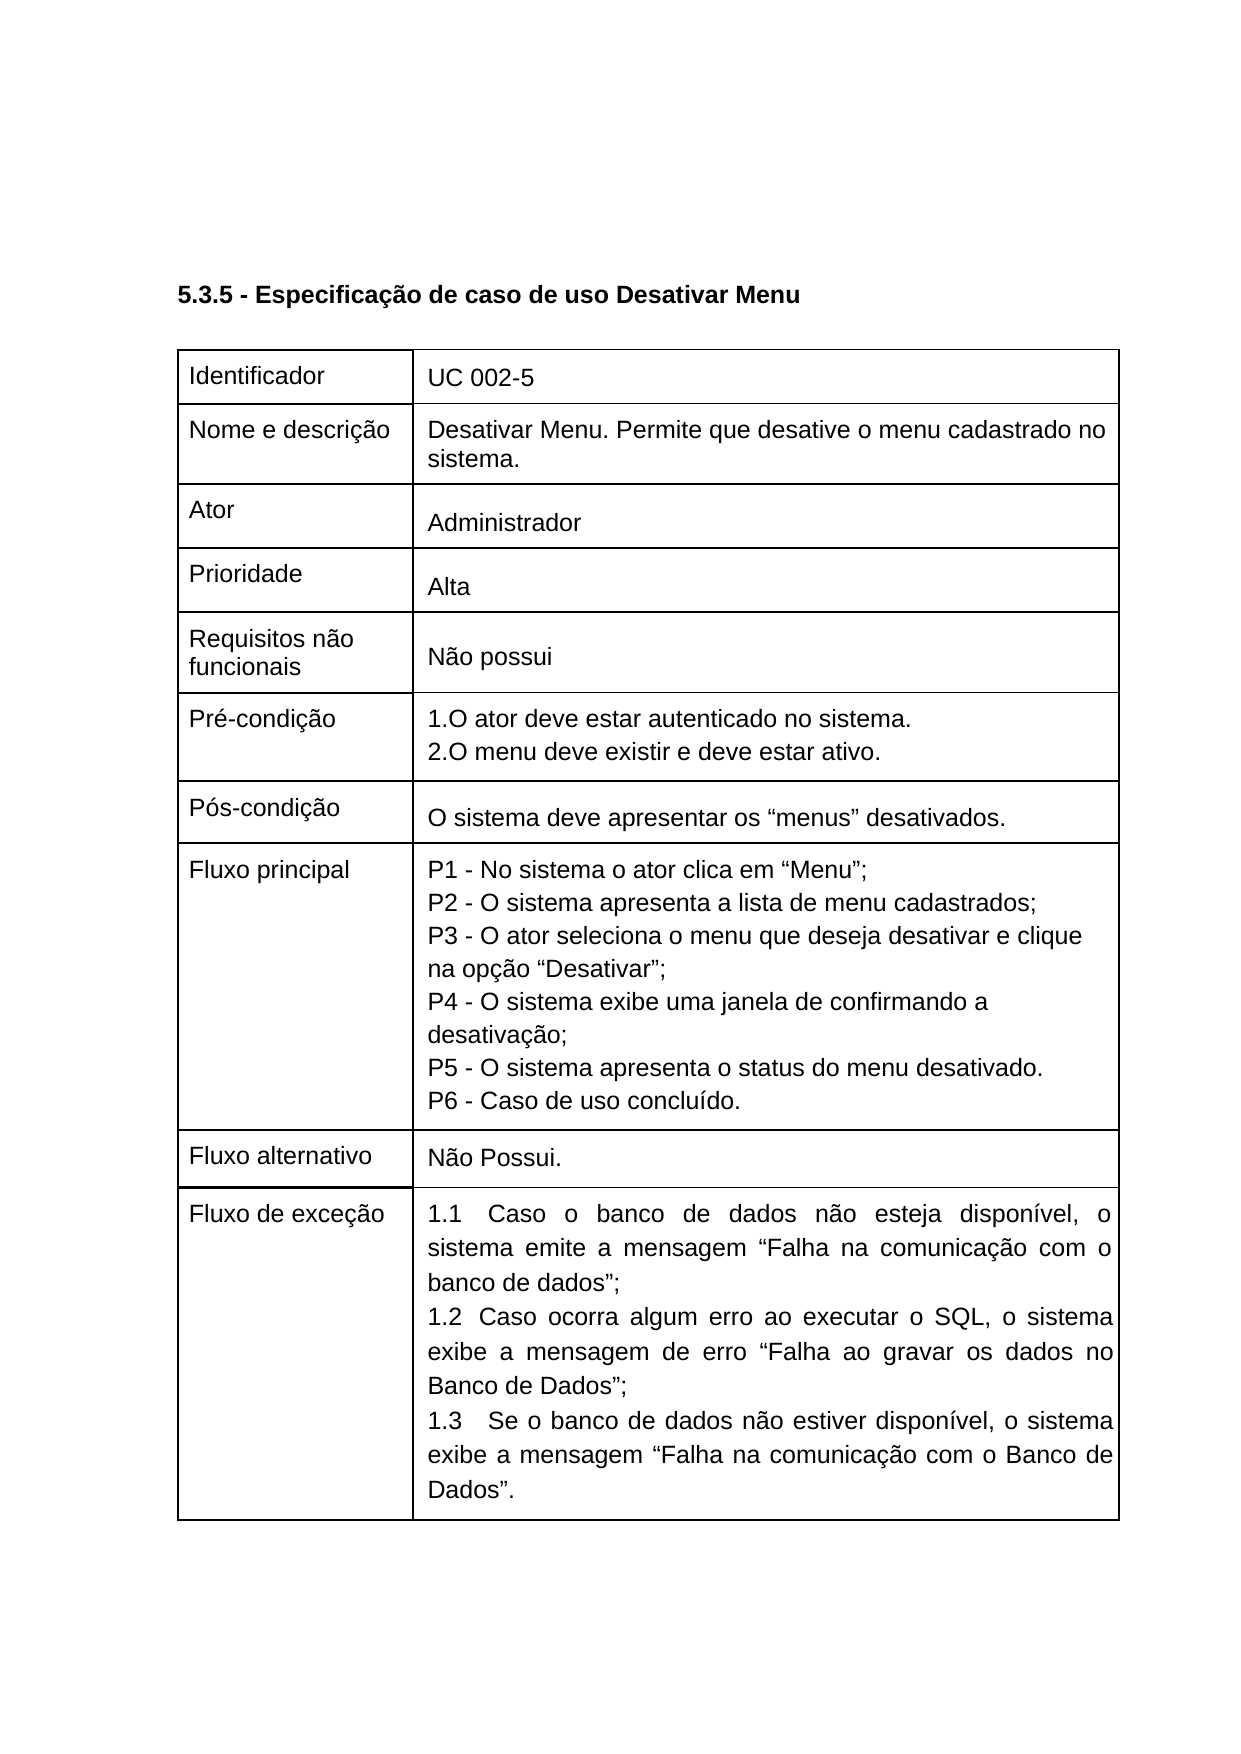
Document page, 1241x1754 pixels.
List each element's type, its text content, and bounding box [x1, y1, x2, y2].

table_header Identificador [179, 351, 412, 402]
table_cell O sistema deve apresentar os “menus” desativados. [414, 782, 1118, 842]
table_cell Não Possui. [414, 1131, 1118, 1186]
table_cell Ator [179, 485, 412, 547]
table_cell Alta [414, 549, 1118, 611]
table_cell Requisitos não funcionais [179, 613, 412, 692]
table_header UC 002-5 [414, 350, 1118, 402]
table_cell Fluxo principal [179, 844, 412, 1129]
table_cell Desativar Menu. Permite que desative o menu cadastrado no sistema. [414, 404, 1118, 483]
table_cell Nome e descrição [179, 405, 412, 483]
text 5.3.5 - Especificação de caso de uso Desativar Menu [177, 281, 1121, 309]
table_cell Não possui [414, 613, 1118, 692]
table_cell Pós-condição [179, 782, 412, 842]
table_cell 1.1 Caso o banco de dados não esteja disponível, o sistema emite a mensagem “Falha na comunicação com o banco de dados”; 1.2 Caso ocorra algum erro ao executar o SQL, o sistema exibe a mensagem de erro “Falha ao gravar os dados no Banco de Dados”; 1.3 Se o banco de dados não estiver disponível, o sistema exibe a mensagem “Falha na comunicação com o Banco de Dados”. [414, 1188, 1118, 1519]
table_cell Fluxo de exceção [179, 1189, 412, 1519]
table_cell 1.O ator deve estar autenticado no sistema. 2.O menu deve existir e deve estar ativo. [414, 693, 1118, 780]
table_cell Fluxo alternativo [179, 1131, 412, 1186]
table_cell Prioridade [179, 549, 412, 611]
table_cell Administrador [414, 485, 1118, 547]
table_cell P1 - No sistema o ator clica em “Menu”; P2 - O sistema apresenta a lista de menu cadastrados; P3 - O ator seleciona o menu que deseja desativar e clique na opção “Desativar”; P4 - O sistema exibe uma janela de confirmando a desativação; P5 - O sistema apresenta o status do menu desativado. P6 - Caso de uso concluído. [414, 844, 1118, 1129]
table_cell Pré-condição [179, 694, 412, 780]
